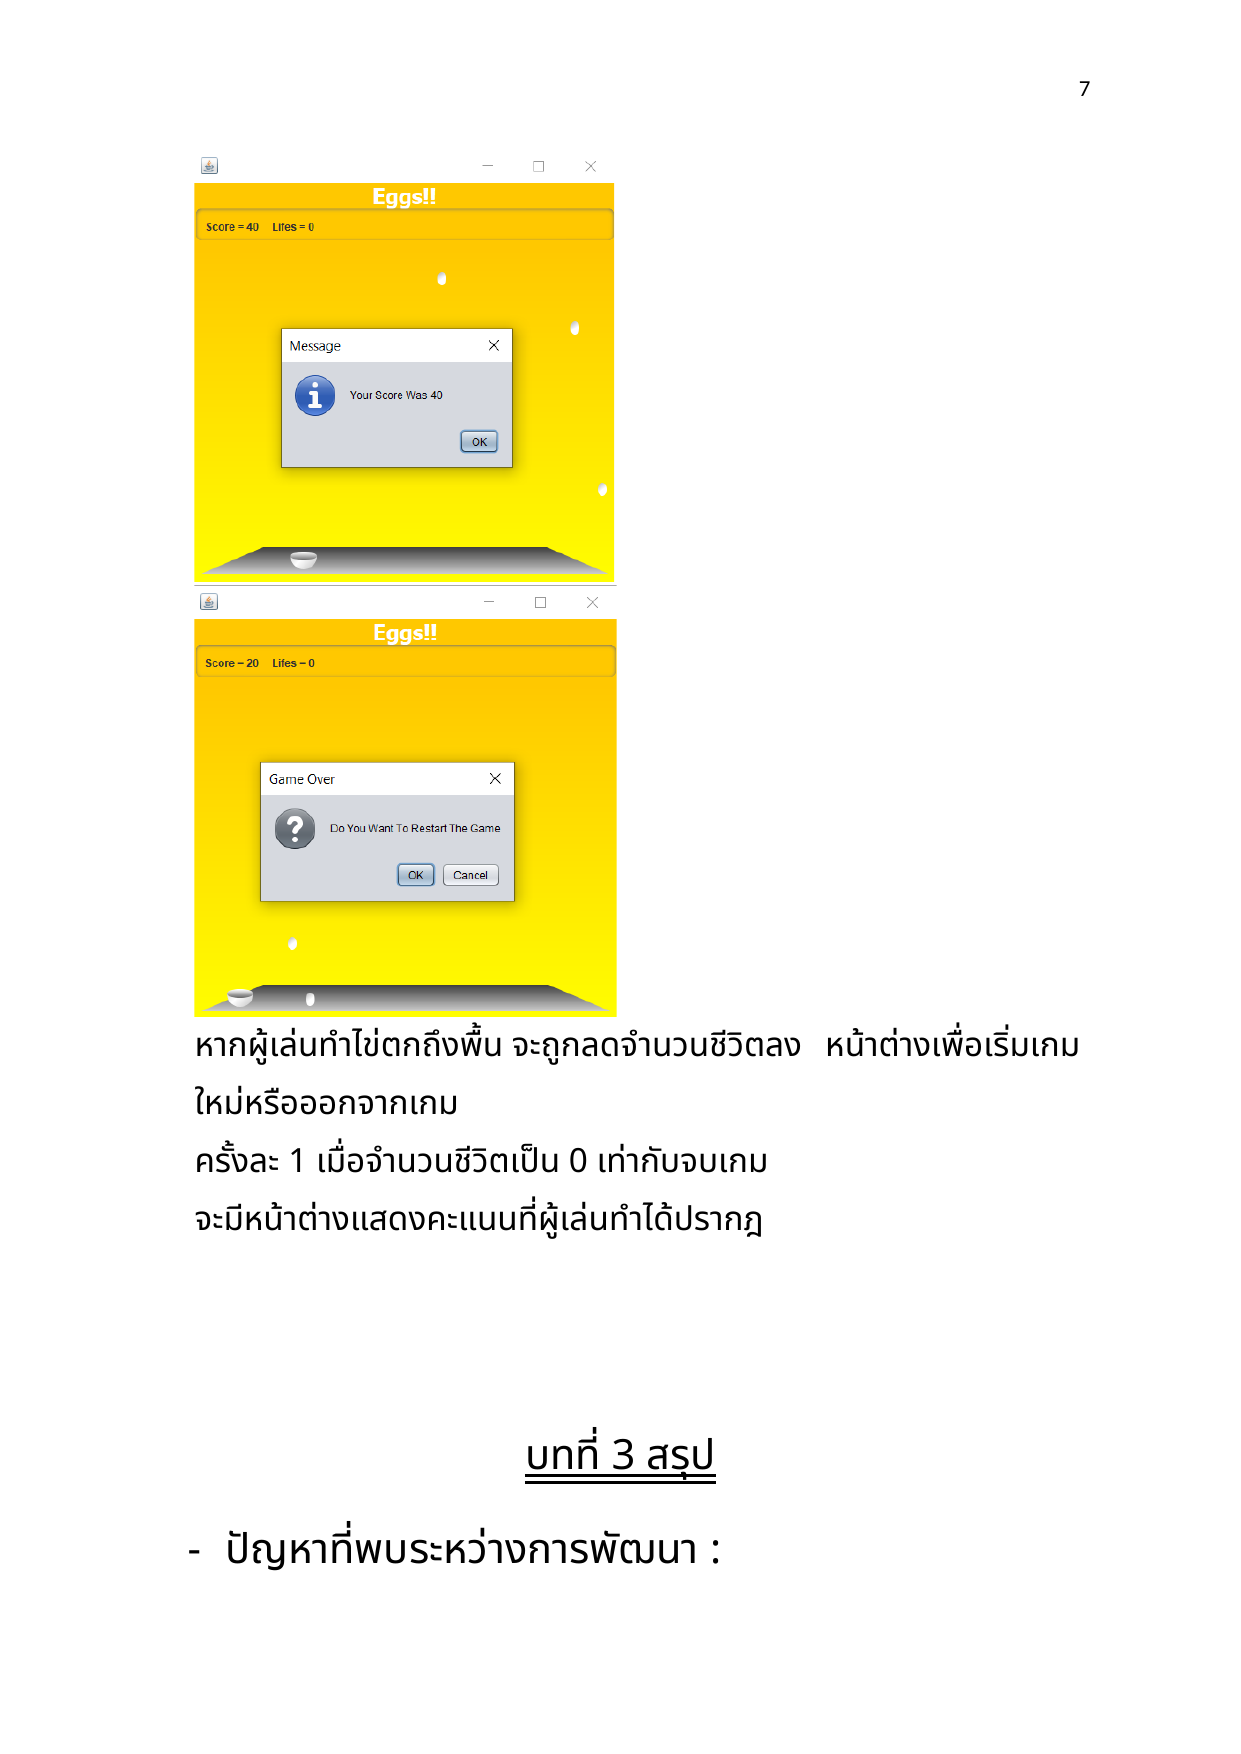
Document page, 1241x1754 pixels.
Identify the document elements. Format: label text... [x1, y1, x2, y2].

list จะมีหน้าต่างแสดงคะแนนที่ผู้เล่นทำได้ปรากฎ [194, 1195, 1090, 1245]
list ครั้งละ 1 เมื่อจำนวนชีวิตเป็น 0 เท่ากับจบเกม [194, 1137, 1090, 1187]
text บทที่ 3 สรุป [150, 1425, 1090, 1488]
picture [194, 150, 615, 582]
list หากผู้เล่นทำไข่ตกถึงพื้น จะถูกลดจำนวนชีวิตลง หน้าต่างเพื่อเริ่มเกมใหม่หรือออกจากเกม [194, 1021, 1090, 1129]
list ปัญหาที่พบระหว่างการพัฒนา : [187, 1518, 1090, 1582]
picture [194, 585, 617, 1017]
